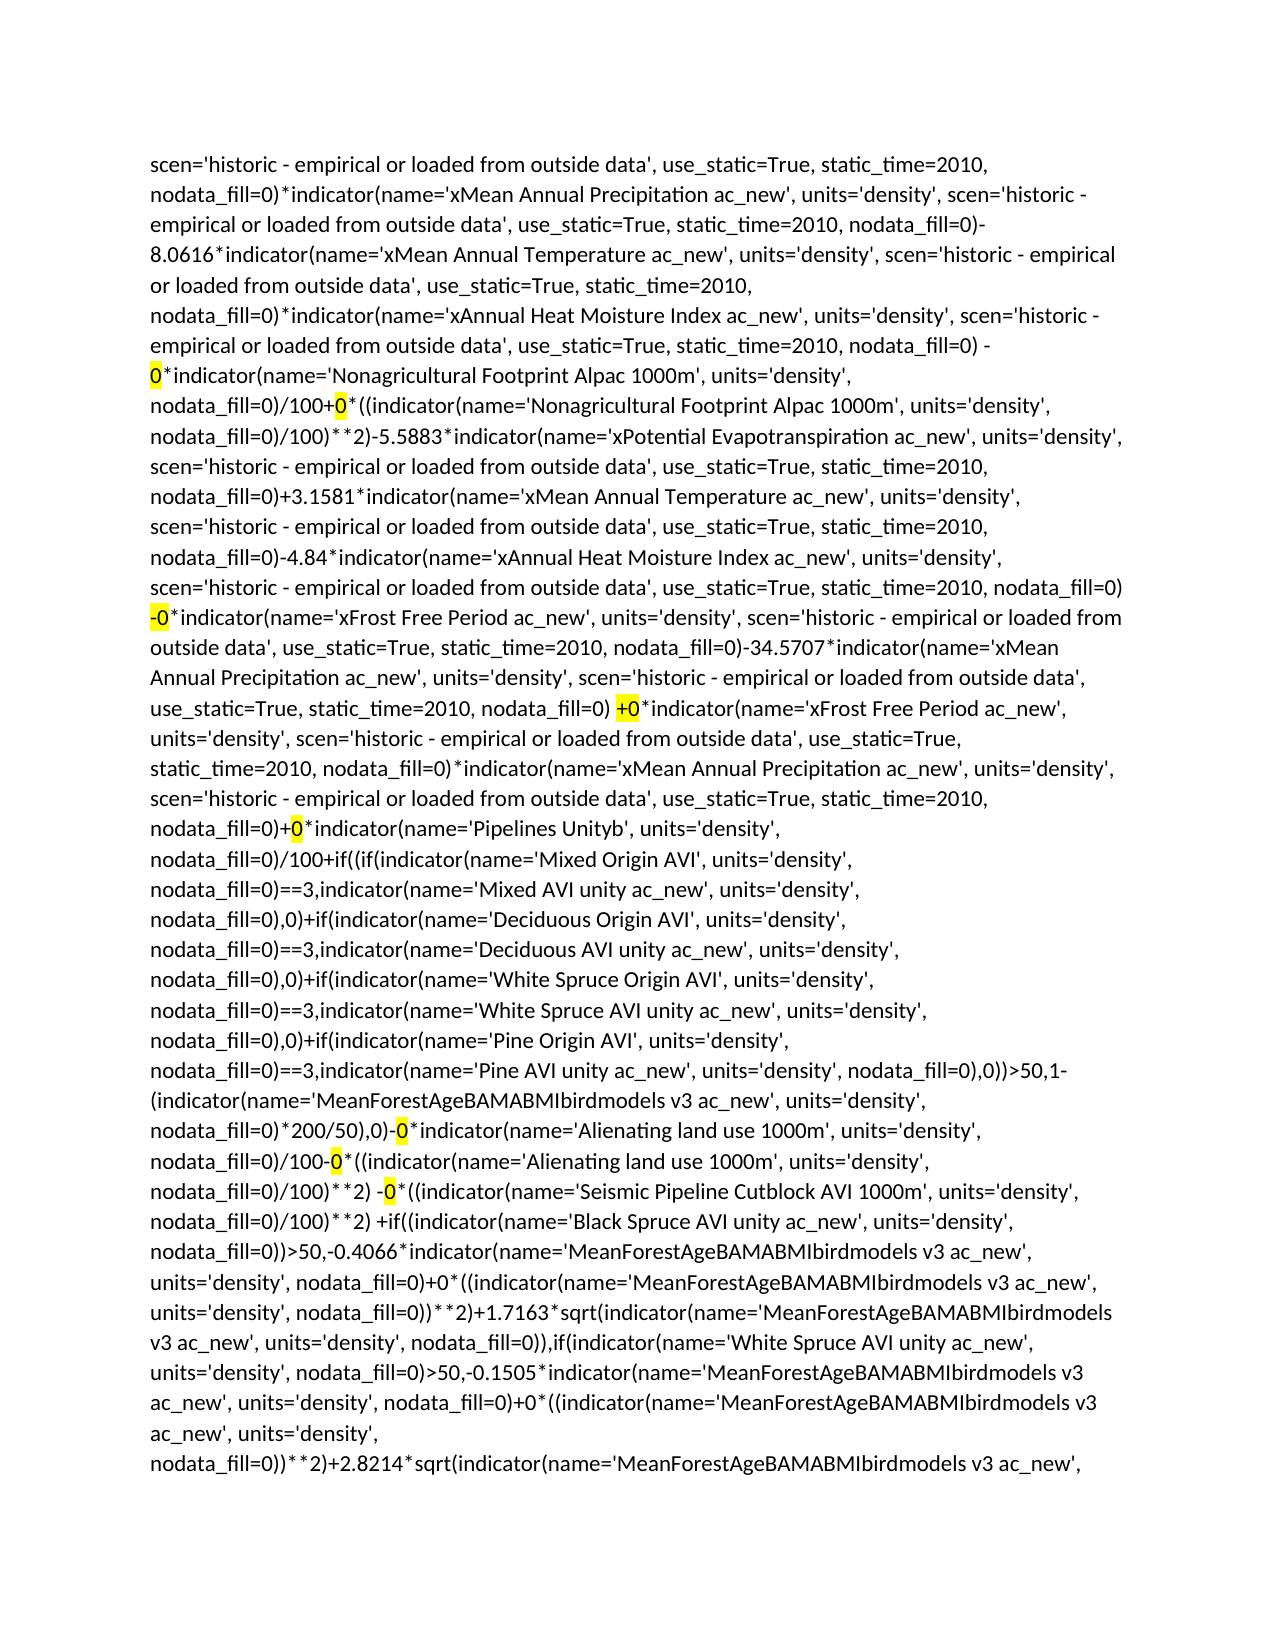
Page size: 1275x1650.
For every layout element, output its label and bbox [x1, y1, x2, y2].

text [150, 150, 1125, 1477]
